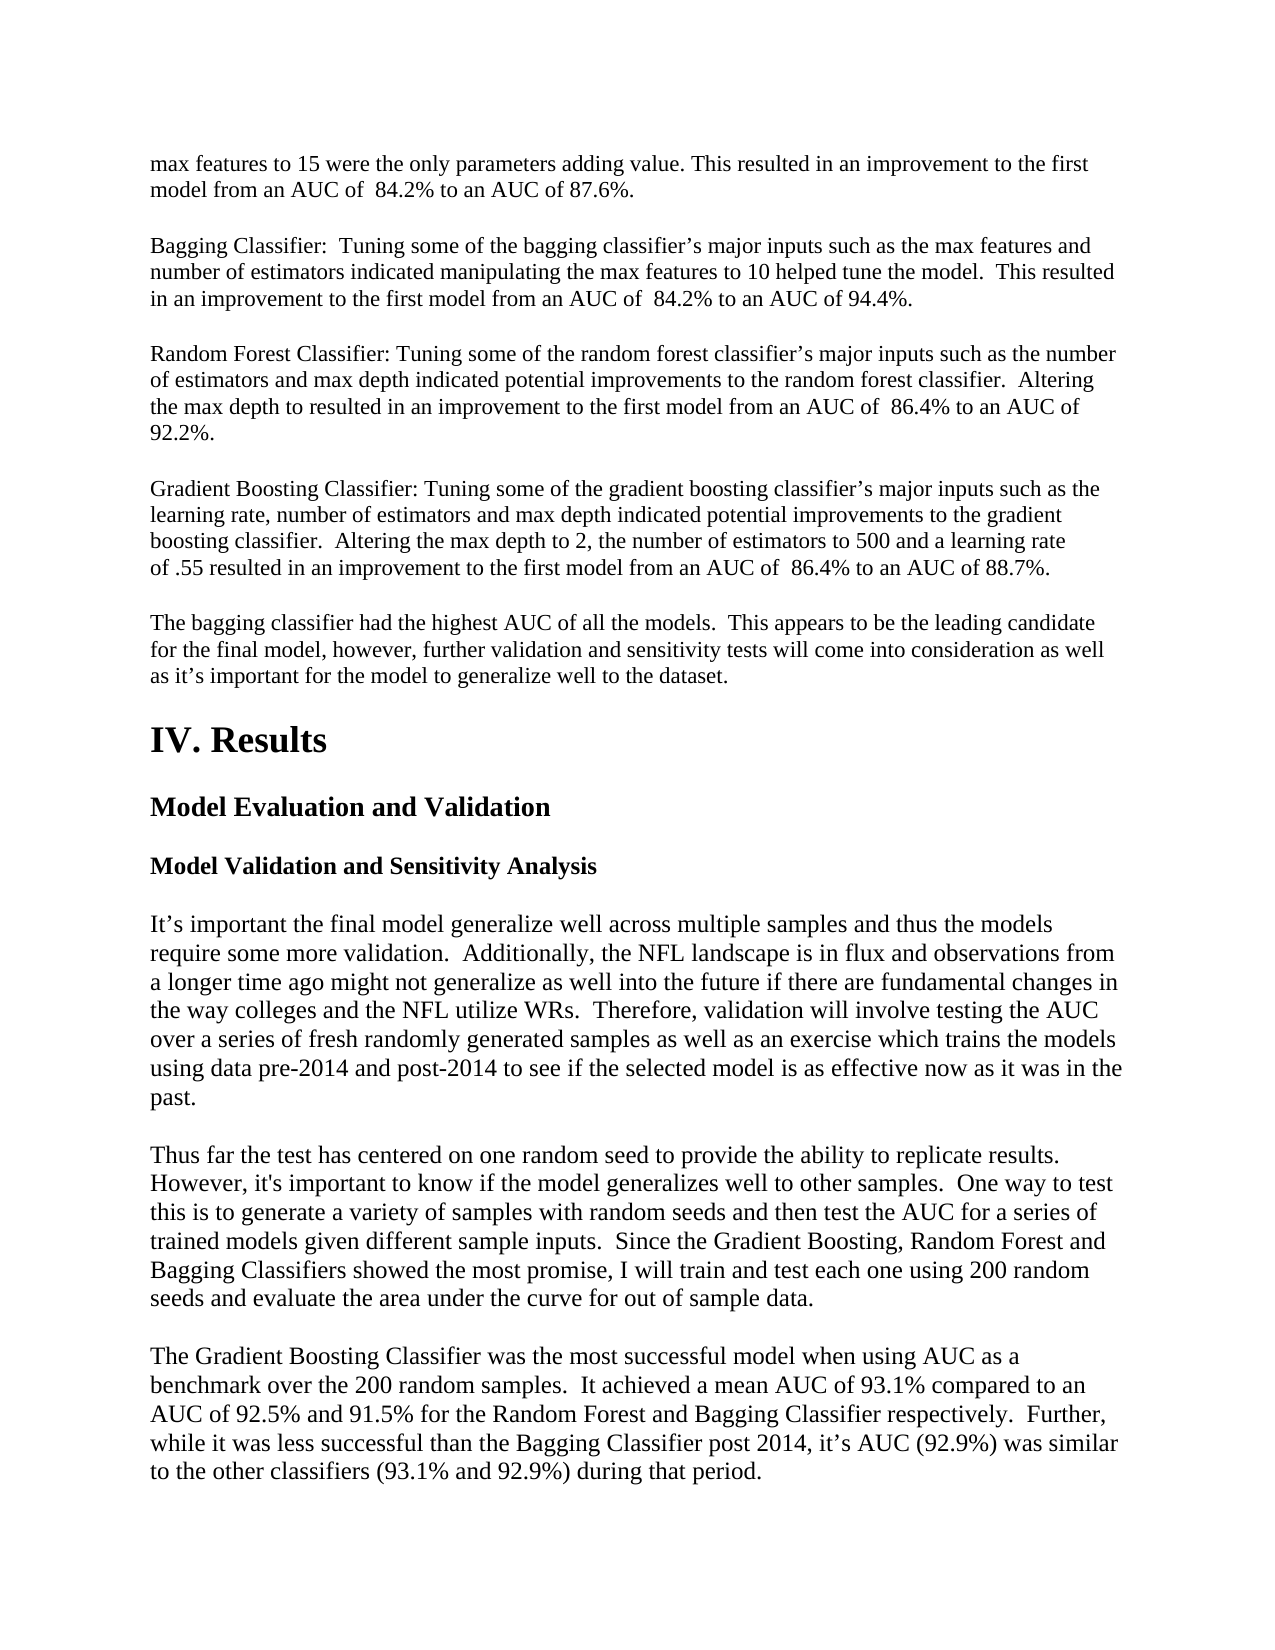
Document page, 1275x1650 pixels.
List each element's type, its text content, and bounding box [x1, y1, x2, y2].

text Thus far the test has centered on one random seed to provide the ability to replicate results. However, it's important to know if the model generalizes well to other samples. One way to test this is to generate a variety of samples with random seeds and then test the AUC for a series of trained models given different sample inputs. Since the Gradient Boosting, Random Forest and Bagging Classifiers showed the most promise, I will train and test each one using 200 random seeds and evaluate the area under the curve for out of sample data. [150, 1140, 1125, 1312]
text Bagging Classifier: Tuning some of the bagging classifier’s major inputs such as the max features and number of estimators indicated manipulating the max features to 10 helped tune the model. This resulted in an improvement to the first model from an AUC of 84.2% to an AUC of 94.4%. [150, 232, 1125, 311]
text The bagging classifier had the highest AUC of all the models. This appears to be the leading candidate for the final model, however, further validation and sensitivity tests will come into consideration as well as it’s important for the model to generalize well to the dataset. [150, 609, 1125, 688]
text It’s important the final model generalize well across multiple samples and thus the models require some more validation. Additionally, the NFL landscape is in flux and observations from a longer time ago might not generalize as well into the future if there are fundamental changes in the way colleges and the NFL utilize WRs. Therefore, validation will involve testing the AUC over a series of fresh randomly generated samples as well as an exercise which trains the models using data pre-2014 and post-2014 to see if the selected model is as effective now as it was in the past. [150, 909, 1125, 1111]
text The Gradient Boosting Classifier was the most successful model when using AUC as a benchmark over the 200 random samples. It achieved a mean AUC of 93.1% compared to an AUC of 92.5% and 91.5% for the Random Forest and Bagging Classifier respectively. Further, while it was less successful than the Bagging Classifier post 2014, it’s AUC (92.9%) was similar to the other classifiers (93.1% and 92.9%) during that period. [150, 1341, 1125, 1485]
text Gradient Boosting Classifier: Tuning some of the gradient boosting classifier’s major inputs such as the learning rate, number of estimators and max depth indicated potential improvements to the gradient boosting classifier. Altering the max depth to 2, the number of estimators to 500 and a learning rate of .55 resulted in an improvement to the first model from an AUC of 86.4% to an AUC of 88.7%. [150, 475, 1125, 580]
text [150, 150, 1125, 203]
text IV. Results [150, 717, 1125, 761]
text Model Evaluation and Validation [150, 790, 1125, 822]
text Random Forest Classifier: Tuning some of the random forest classifier’s major inputs such as the number of estimators and max depth indicated potential improvements to the random forest classifier. Altering the max depth to resulted in an improvement to the first model from an AUC of 86.4% to an AUC of 92.2%. [150, 340, 1125, 446]
text Model Validation and Sensitivity Analysis [150, 851, 1125, 880]
